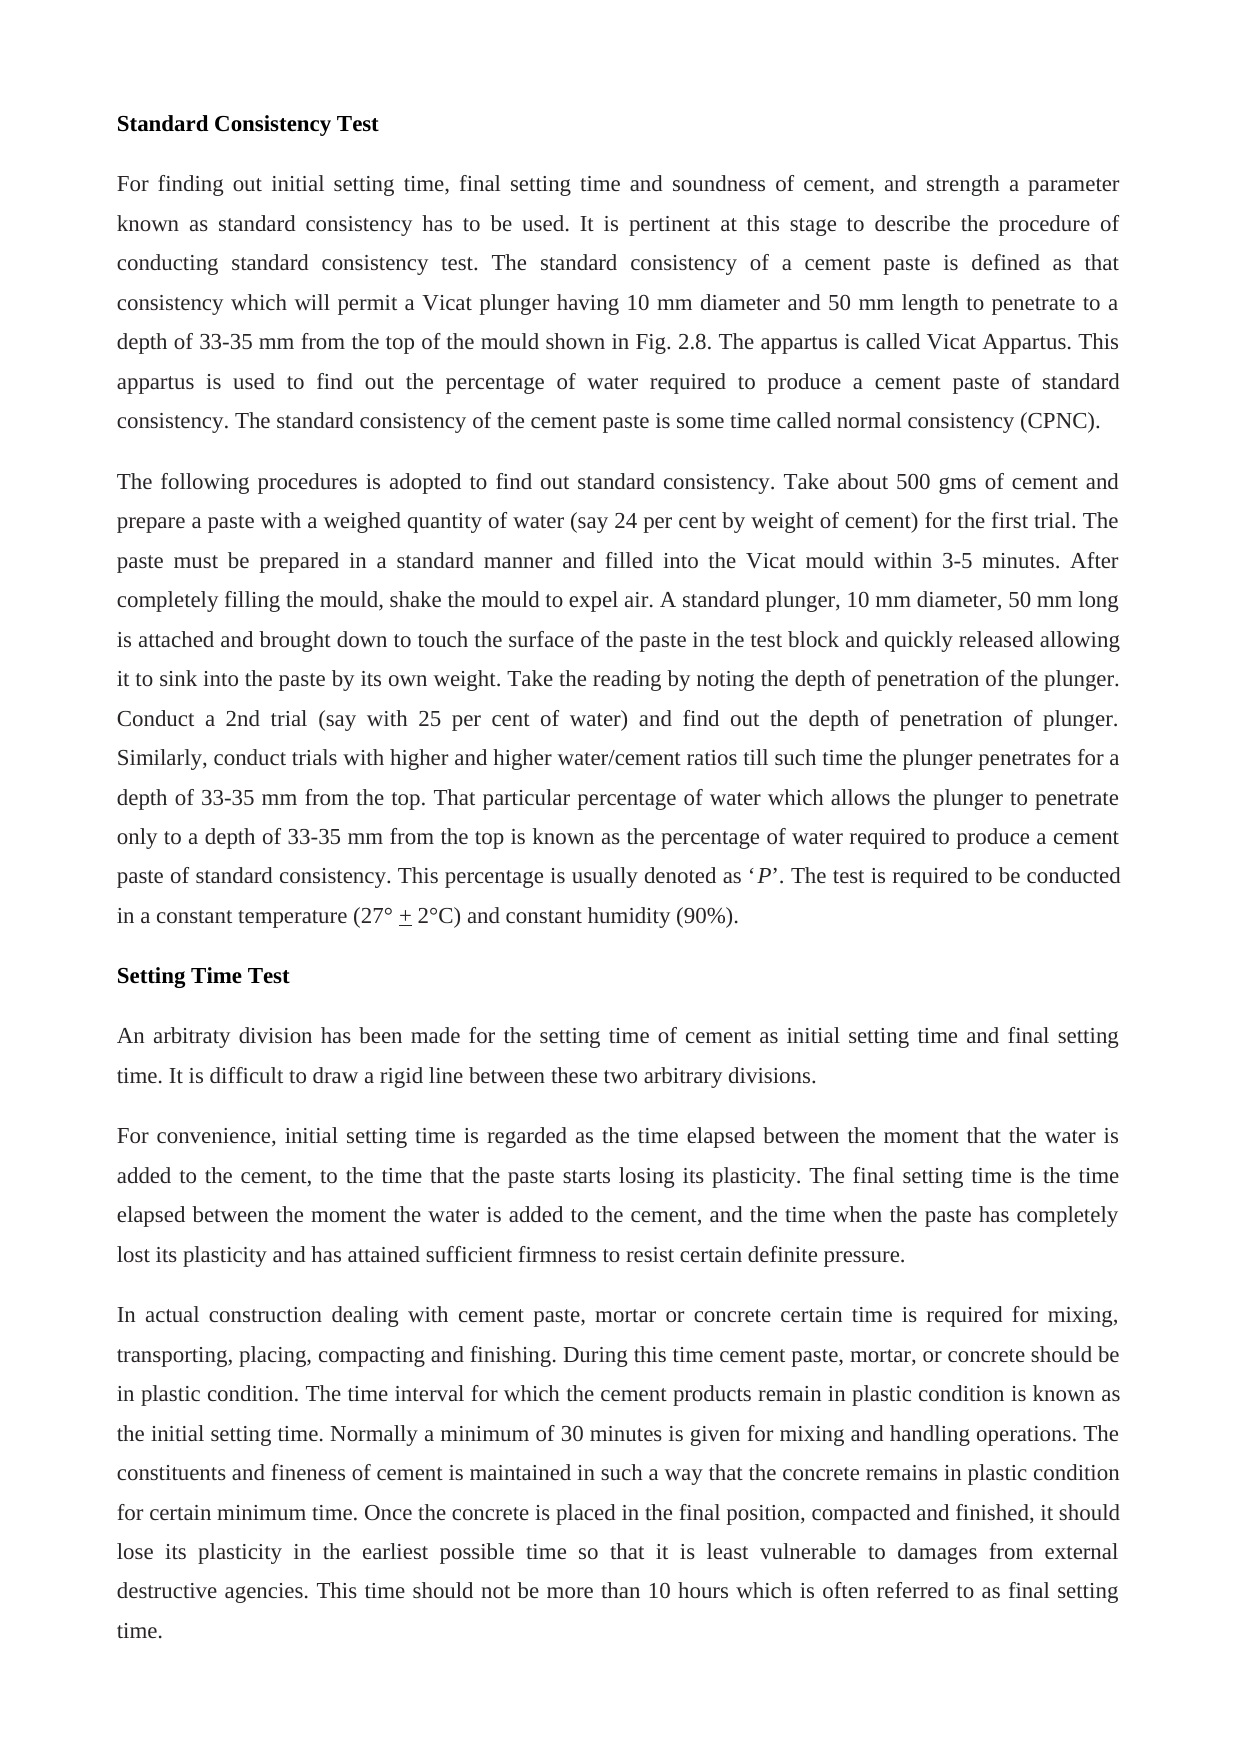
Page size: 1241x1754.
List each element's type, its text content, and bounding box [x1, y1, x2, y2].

text An arbitraty division has been made for the setting time of cement as initial setting time and final setting time. It is difficult to draw a rigid line between these two arbitrary divisions. [117, 1023, 1121, 1088]
text In actual construction dealing with cement paste, mortar or concrete certain time is required for mixing, transporting, placing, compacting and finishing. During this time cement paste, mortar, or concrete should be in plastic condition. The time interval for which the cement products remain in plastic condition is known as the initial setting time. Normally a minimum of 30 minutes is given for mixing and handling operations. The constituents and fineness of cement is maintained in such a way that the concrete remains in plastic condition for certain minimum time. Once the concrete is placed in the final position, compacted and finished, it should lose its plasticity in the earliest possible time so that it is least vulnerable to damages from external destructive agencies. This time should not be more than 10 hours which is often referred to as final setting time. [117, 1301, 1121, 1643]
text Setting Time Test [117, 962, 1121, 989]
text The following procedures is adopted to find out standard consistency. Take about 500 gms of cement and prepare a paste with a weighed quantity of water (say 24 per cent by weight of cement) for the first trial. The paste must be prepared in a standard manner and filled into the Vicat mould within 3-5 minutes. After completely filling the mould, shake the mould to expel air. A standard plunger, 10 mm diameter, 50 mm long is attached and brought down to touch the surface of the paste in the test block and quickly released allowing it to sink into the paste by its own weight. Take the reading by noting the depth of penetration of the plunger. Conduct a 2nd trial (say with 25 per cent of water) and find out the depth of penetration of plunger. Similarly, conduct trials with higher and higher water/cement ratios till such time the plunger penetrates for a depth of 33-35 mm from the top. That particular percentage of water which allows the plunger to penetrate only to a depth of 33-35 mm from the top is known as the percentage of water required to produce a cement paste of standard consistency. This percentage is usually denoted as ‘P’. The test is required to be conducted in a constant temperature (27° + 2°C) and constant humidity (90%). [117, 468, 1121, 928]
text For finding out initial setting time, final setting time and soundness of cement, and strength a parameter known as standard consistency has to be used. It is pertinent at this stage to describe the procedure of conducting standard consistency test. The standard consistency of a cement paste is defined as that consistency which will permit a Vicat plunger having 10 mm diameter and 50 mm length to penetrate to a depth of 33-35 mm from the top of the mould shown in Fig. 2.8. The appartus is called Vicat Appartus. This appartus is used to find out the percentage of water required to produce a cement paste of standard consistency. The standard consistency of the cement paste is some time called normal consistency (CPNC). [117, 171, 1121, 434]
text For convenience, initial setting time is regarded as the time elapsed between the moment that the water is added to the cement, to the time that the paste starts losing its plasticity. The final setting time is the time elapsed between the moment the water is added to the cement, and the time when the paste has completely lost its plasticity and has attained sufficient firmness to resist certain definite pressure. [117, 1122, 1121, 1267]
text Standard Consistency Test [117, 110, 1121, 137]
